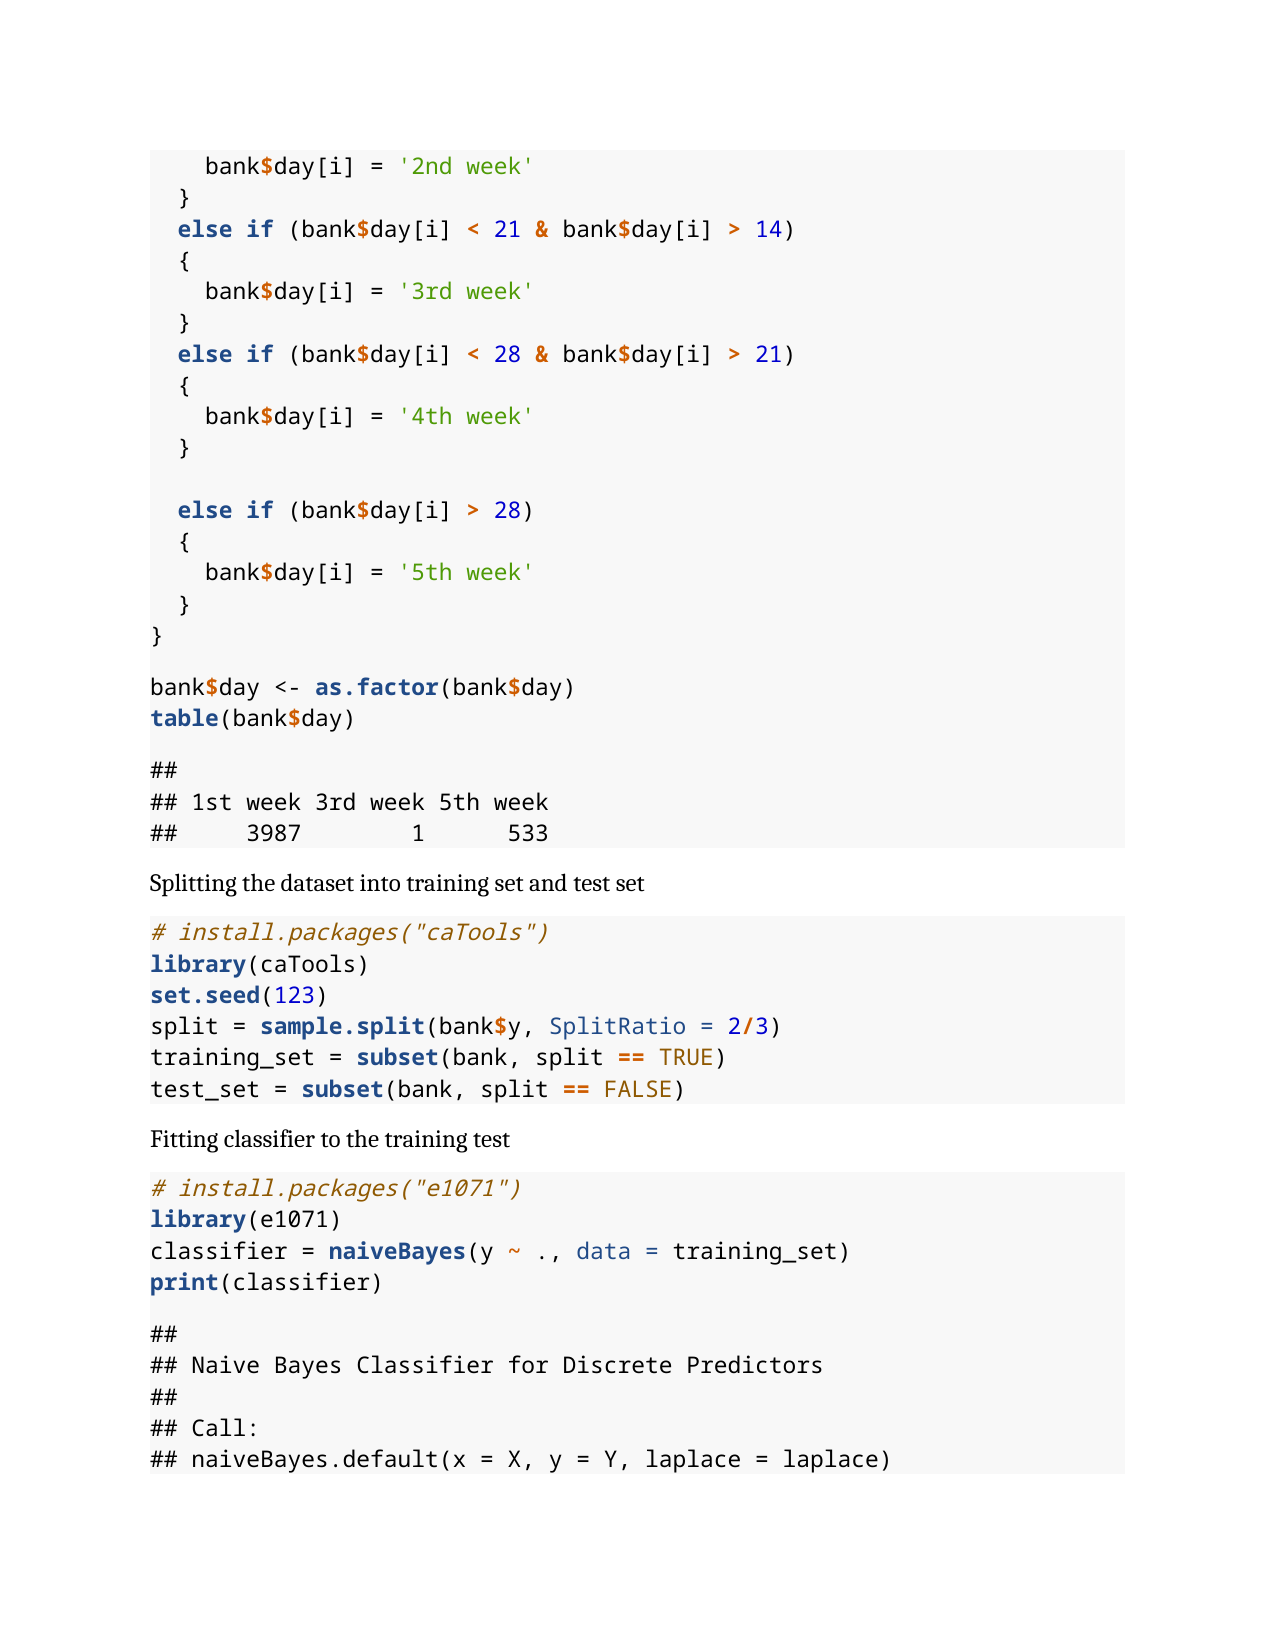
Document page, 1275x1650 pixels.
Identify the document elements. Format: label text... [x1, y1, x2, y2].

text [150, 1318, 1125, 1474]
text Fitting classifier to the training test [150, 1124, 1125, 1153]
text # install.packages("caTools") library(caTools) set.seed(123) split = sample.split(bank$y, SplitRatio = 2/3) training_set = subset(bank, split == TRUE) test_set = subset(bank, split == FALSE) [150, 916, 1125, 1104]
text Splitting the dataset into training set and test set [150, 869, 1125, 897]
text bank$day <- as.factor(bank$day) table(bank$day) [356, 671, 1125, 733]
text ## ## 1st week 3rd week 5th week ## 3987 1 533 [150, 754, 1125, 848]
text # install.packages("e1071") library(e1071) classifier = naiveBayes(y ~ ., data = training_set) print(classifier) [150, 1172, 1125, 1297]
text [150, 150, 1125, 650]
